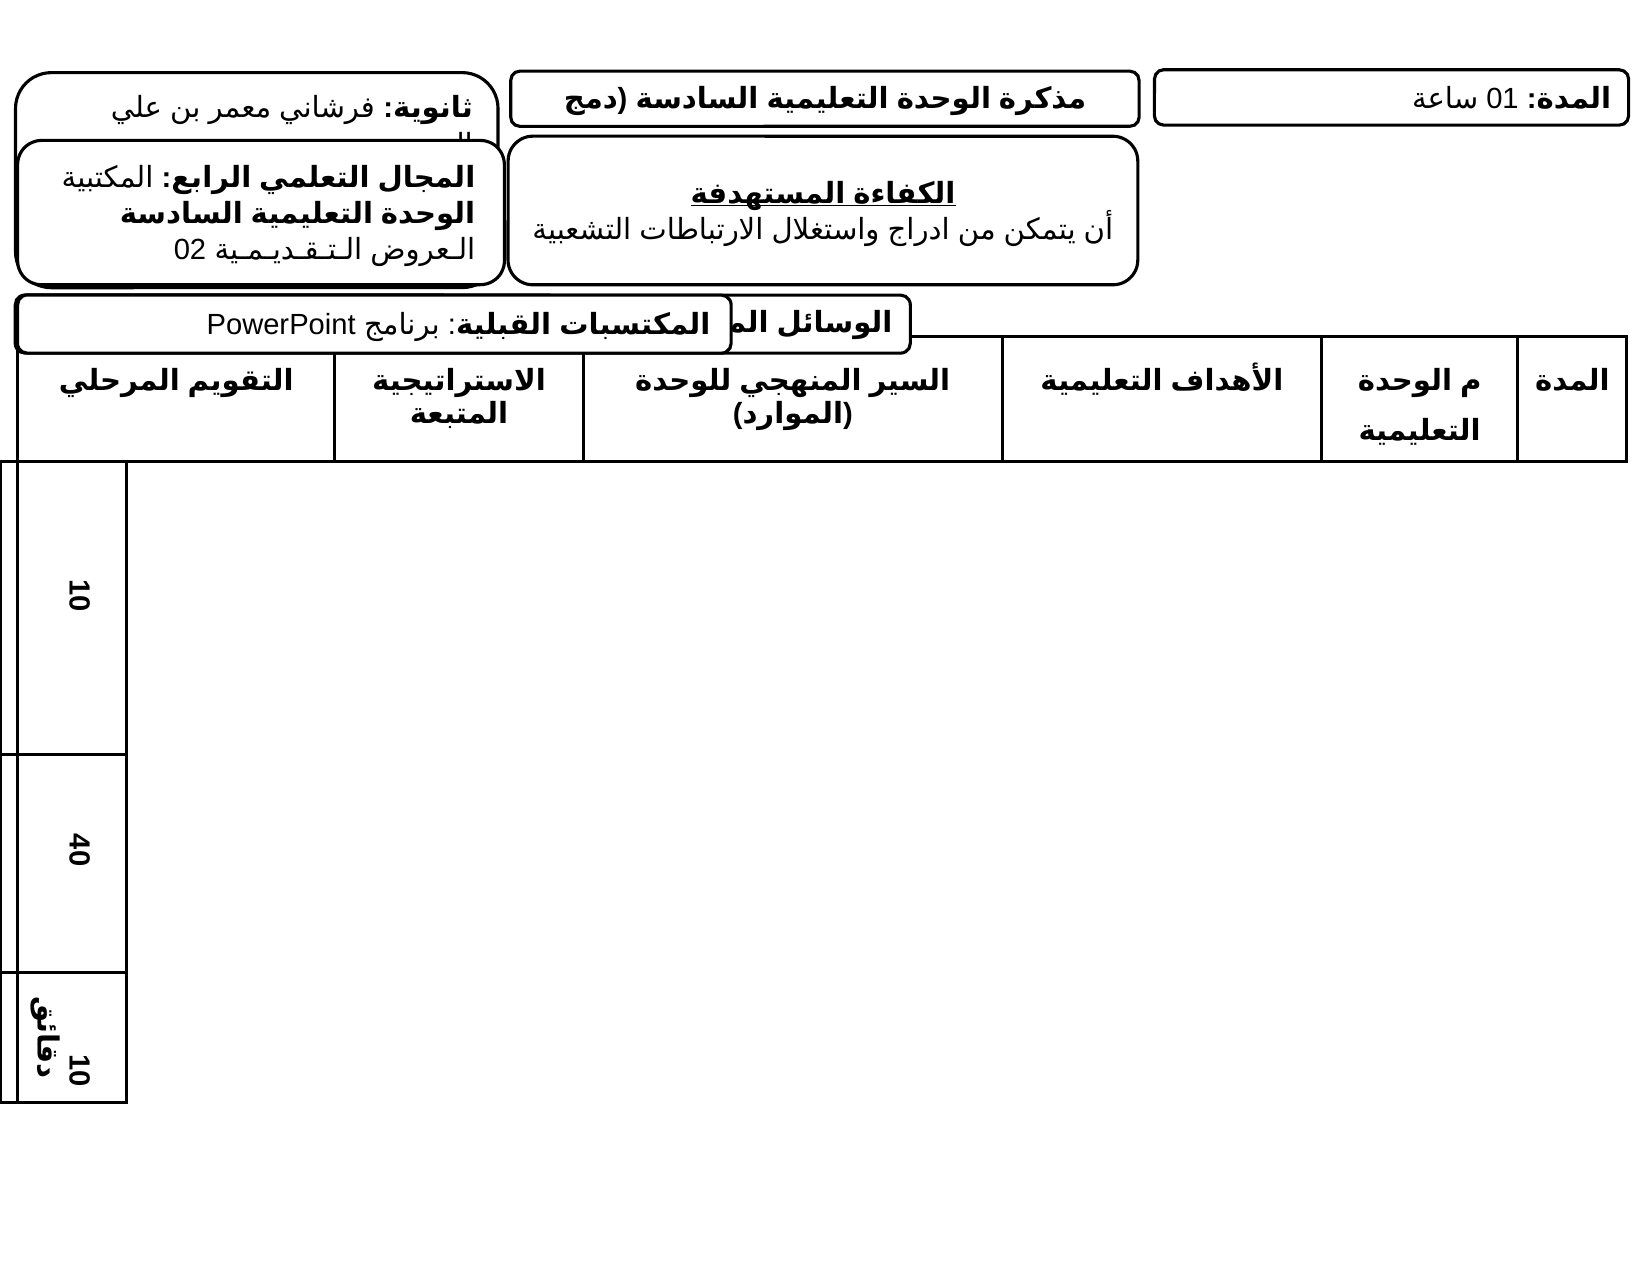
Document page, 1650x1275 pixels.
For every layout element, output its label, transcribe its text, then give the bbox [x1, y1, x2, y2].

table_header م الوحدة التعليمية [1323, 338, 1516, 460]
table_header المدة [1519, 338, 1625, 460]
table_cell 10 دقائق [19, 463, 125, 753]
table_cell 40 دقيقة [19, 756, 125, 971]
table_header الأهداف التعليمية [1004, 338, 1320, 460]
table_header السير المنهجي للوحدة (الموارد) [585, 338, 1001, 460]
table_cell 10 دقائق [19, 974, 125, 1101]
table_header التقويم المرحلي [19, 354, 333, 460]
table_header الاستراتيجية المتبعة [336, 355, 582, 460]
